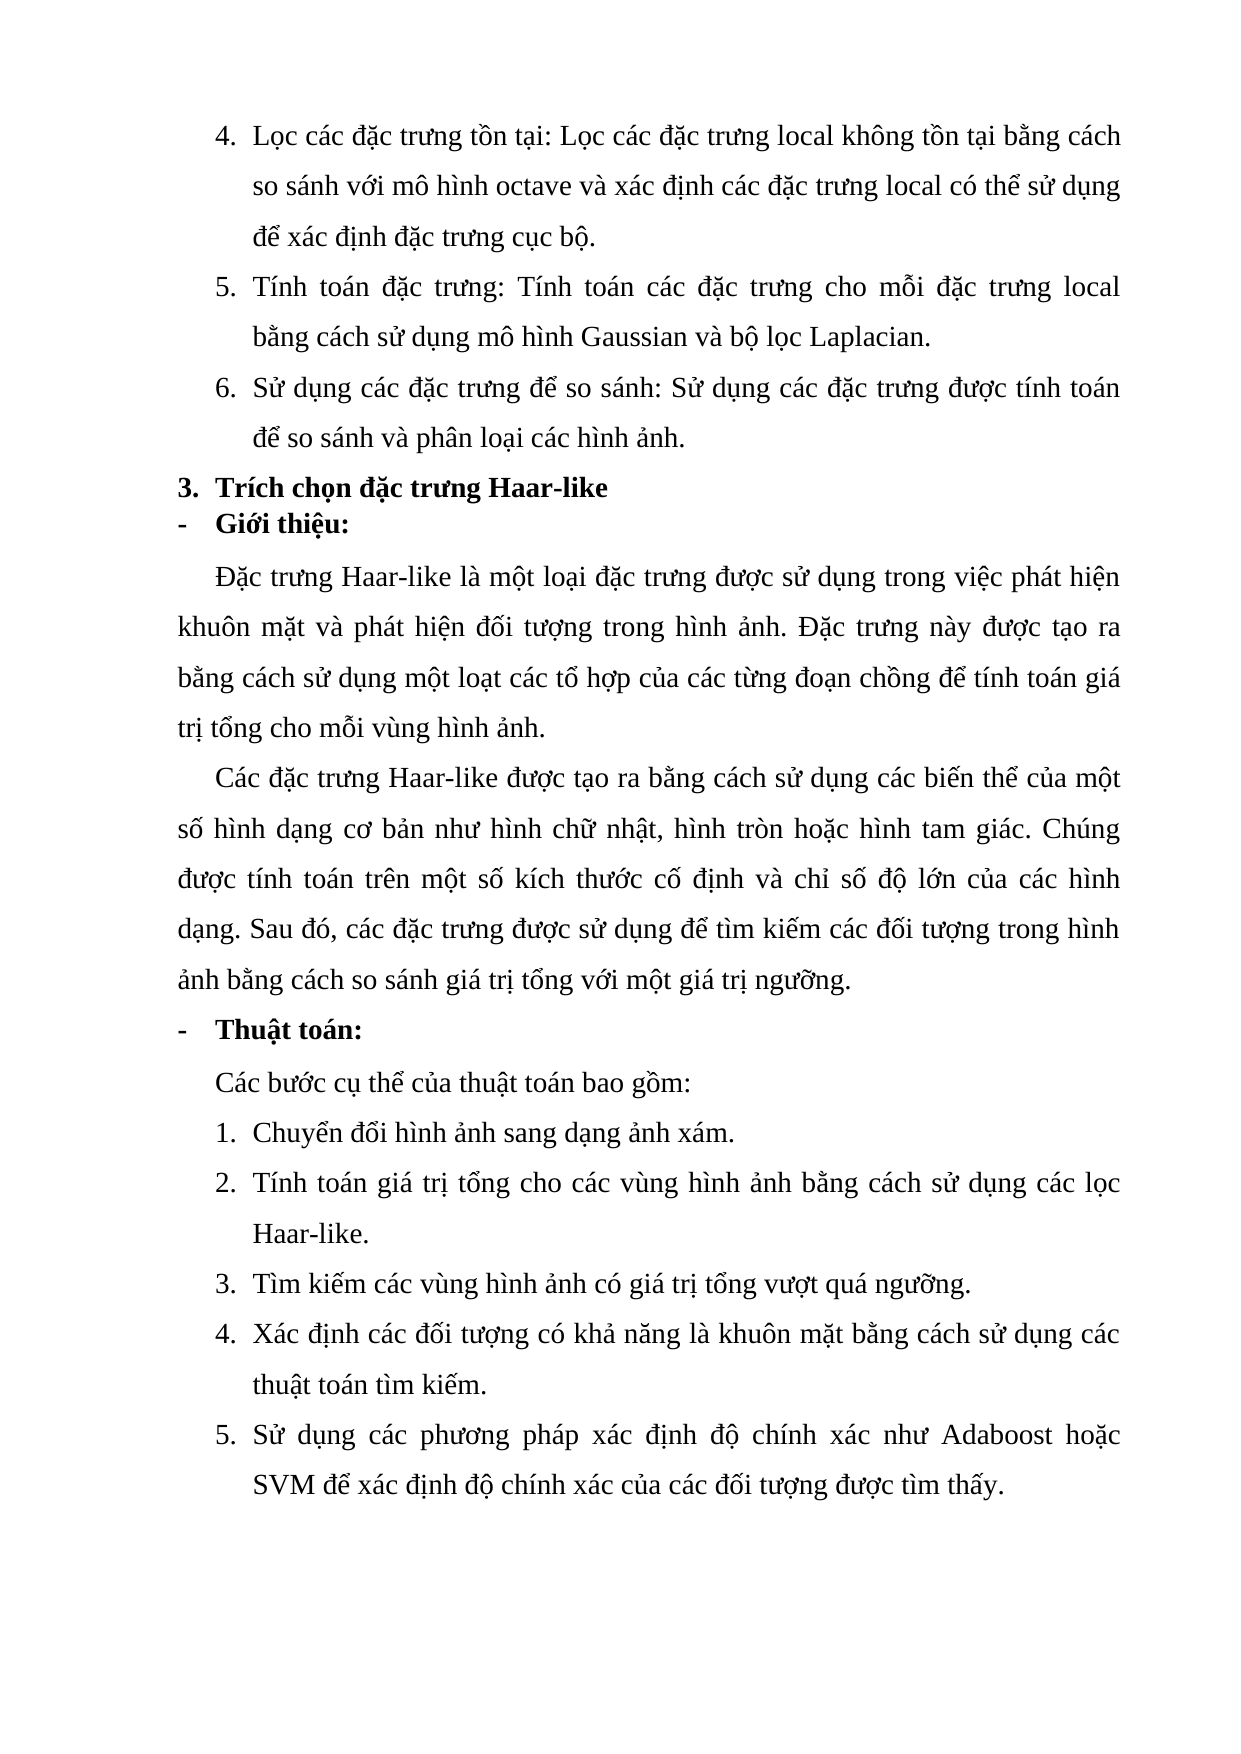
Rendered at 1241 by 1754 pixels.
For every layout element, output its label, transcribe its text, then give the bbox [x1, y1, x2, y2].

list Lọc các đặc trưng tồn tại: Lọc các đặc trưng local không tồn tại bằng cách so sánh với mô hình octave và xác định các đặc trưng local có thể sử dụng để xác định đặc trưng cục bộ. [215, 118, 1122, 252]
list Sử dụng các đặc trưng để so sánh: Sử dụng các đặc trưng được tính toán để so sánh và phân loại các hình ảnh. [215, 370, 1122, 453]
text Các đặc trưng Haar-like được tạo ra bằng cách sử dụng các biến thể của một số hình dạng cơ bản như hình chữ nhật, hình tròn hoặc hình tam giác. Chúng được tính toán trên một số kích thước cố định và chỉ số độ lớn của các hình dạng. Sau đó, các đặc trưng được sử dụng để tìm kiếm các đối tượng trong hình ảnh bằng cách so sánh giá trị tổng với một giá trị ngưỡng. [177, 761, 1122, 995]
list Tính toán giá trị tổng cho các vùng hình ảnh bằng cách sử dụng các lọc Haar-like. [215, 1166, 1122, 1249]
list Xác định các đối tượng có khả năng là khuôn mặt bằng cách sử dụng các thuật toán tìm kiếm. [215, 1316, 1122, 1400]
list Tìm kiếm các vùng hình ảnh có giá trị tổng vượt quá ngưỡng. [215, 1266, 1122, 1300]
list Tính toán đặc trưng: Tính toán các đặc trưng cho mỗi đặc trưng local bằng cách sử dụng mô hình Gaussian và bộ lọc Laplacian. [215, 269, 1122, 353]
text Các bước cụ thể của thuật toán bao gồm: [177, 1065, 1122, 1098]
list Trích chọn đặc trưng Haar-like [177, 470, 1122, 504]
text Đặc trưng Haar-like là một loại đặc trưng được sử dụng trong việc phát hiện khuôn mặt và phát hiện đối tượng trong hình ảnh. Đặc trưng này được tạo ra bằng cách sử dụng một loạt các tổ hợp của các từng đoạn chồng để tính toán giá trị tổng cho mỗi vùng hình ảnh. [177, 559, 1122, 744]
list Sử dụng các phương pháp xác định độ chính xác như Adaboost hoặc SVM để xác định độ chính xác của các đối tượng được tìm thấy. [215, 1417, 1122, 1501]
list Thuật toán: [177, 1012, 1122, 1046]
list Giới thiệu: [177, 506, 1122, 540]
list Chuyển đổi hình ảnh sang dạng ảnh xám. [215, 1115, 1122, 1149]
